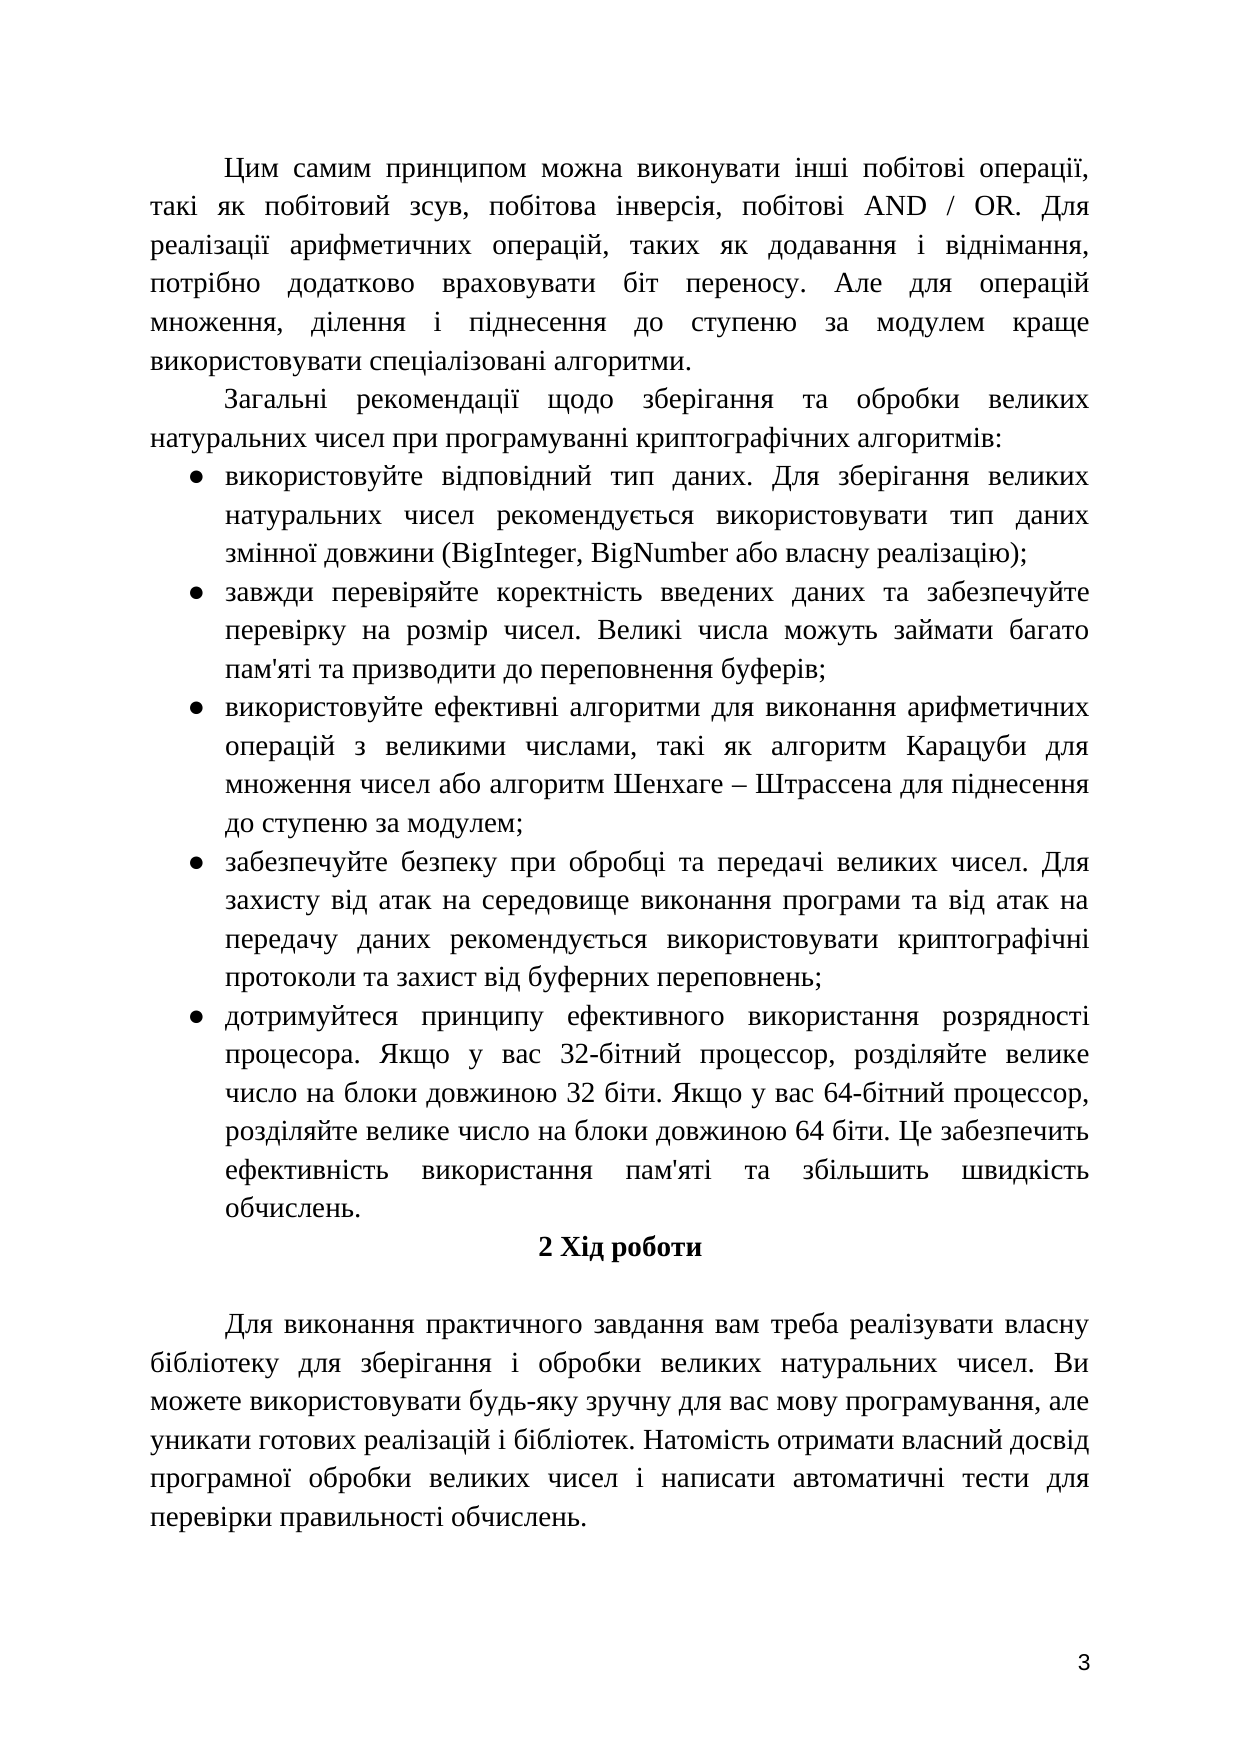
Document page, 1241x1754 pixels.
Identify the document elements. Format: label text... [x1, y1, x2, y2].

list використовуйте відповідний тип даних. Для зберігання великих натуральних чисел рекомендується використовувати тип даних змінної довжини (BigInteger, BigNumber або власну реалізацію); [187, 458, 1090, 569]
text Загальні рекомендації щодо зберігання та обробки великих натуральних чисел при програмуванні криптографічних алгоритмів: [150, 381, 1090, 453]
text Для виконання практичного завдання вам треба реалізувати власну бібліотеку для зберігання і обробки великих натуральних чисел. Ви можете використовувати будь-яку зручну для вас мову програмування, але уникати готових реалізацій і бібліотек. Натомість отримати власний досвід програмної обробки великих чисел і написати автоматичні тести для перевірки правильності обчислень. [150, 1306, 1090, 1532]
list використовуйте ефективні алгоритми для виконання арифметичних операцій з великими числами, такі як алгоритм Карацуби для множення чисел або алгоритм Шенхаге – Штрассена для піднесення до ступеню за модулем; [187, 689, 1090, 839]
text Цим самим принципом можна виконувати інші побітові операції, такі як побітовий зсув, побітова інверсія, побітові AND / OR. Для реалізації арифметичних операцій, таких як додавання і віднімання, потрібно додатково враховувати біт переносу. Але для операцій множення, ділення і піднесення до ступеню за модулем краще використовувати спеціалізовані алгоритми. [150, 150, 1090, 376]
list забезпечуйте безпеку при обробці та передачі великих чисел. Для захисту від атак на середовище виконання програми та від атак на передачу даних рекомендується використовувати криптографічні протоколи та захист від буферних переповнень; [187, 844, 1090, 993]
title 2 Хід роботи [150, 1229, 1090, 1263]
list дотримуйтеся принципу ефективного використання розрядності процесора. Якщо у вас 32-бітний процессор, розділяйте велике число на блоки довжиною 32 біти. Якщо у вас 64-бітний процессор, розділяйте велике число на блоки довжиною 64 біти. Це забезпечить ефективність використання пам'яті та збільшить швидкість обчислень. [187, 998, 1090, 1224]
list завжди перевіряйте коректність введених даних та забезпечуйте перевірку на розмір чисел. Великі числа можуть займати багато пам'яті та призводити до переповнення буферів; [187, 574, 1090, 684]
